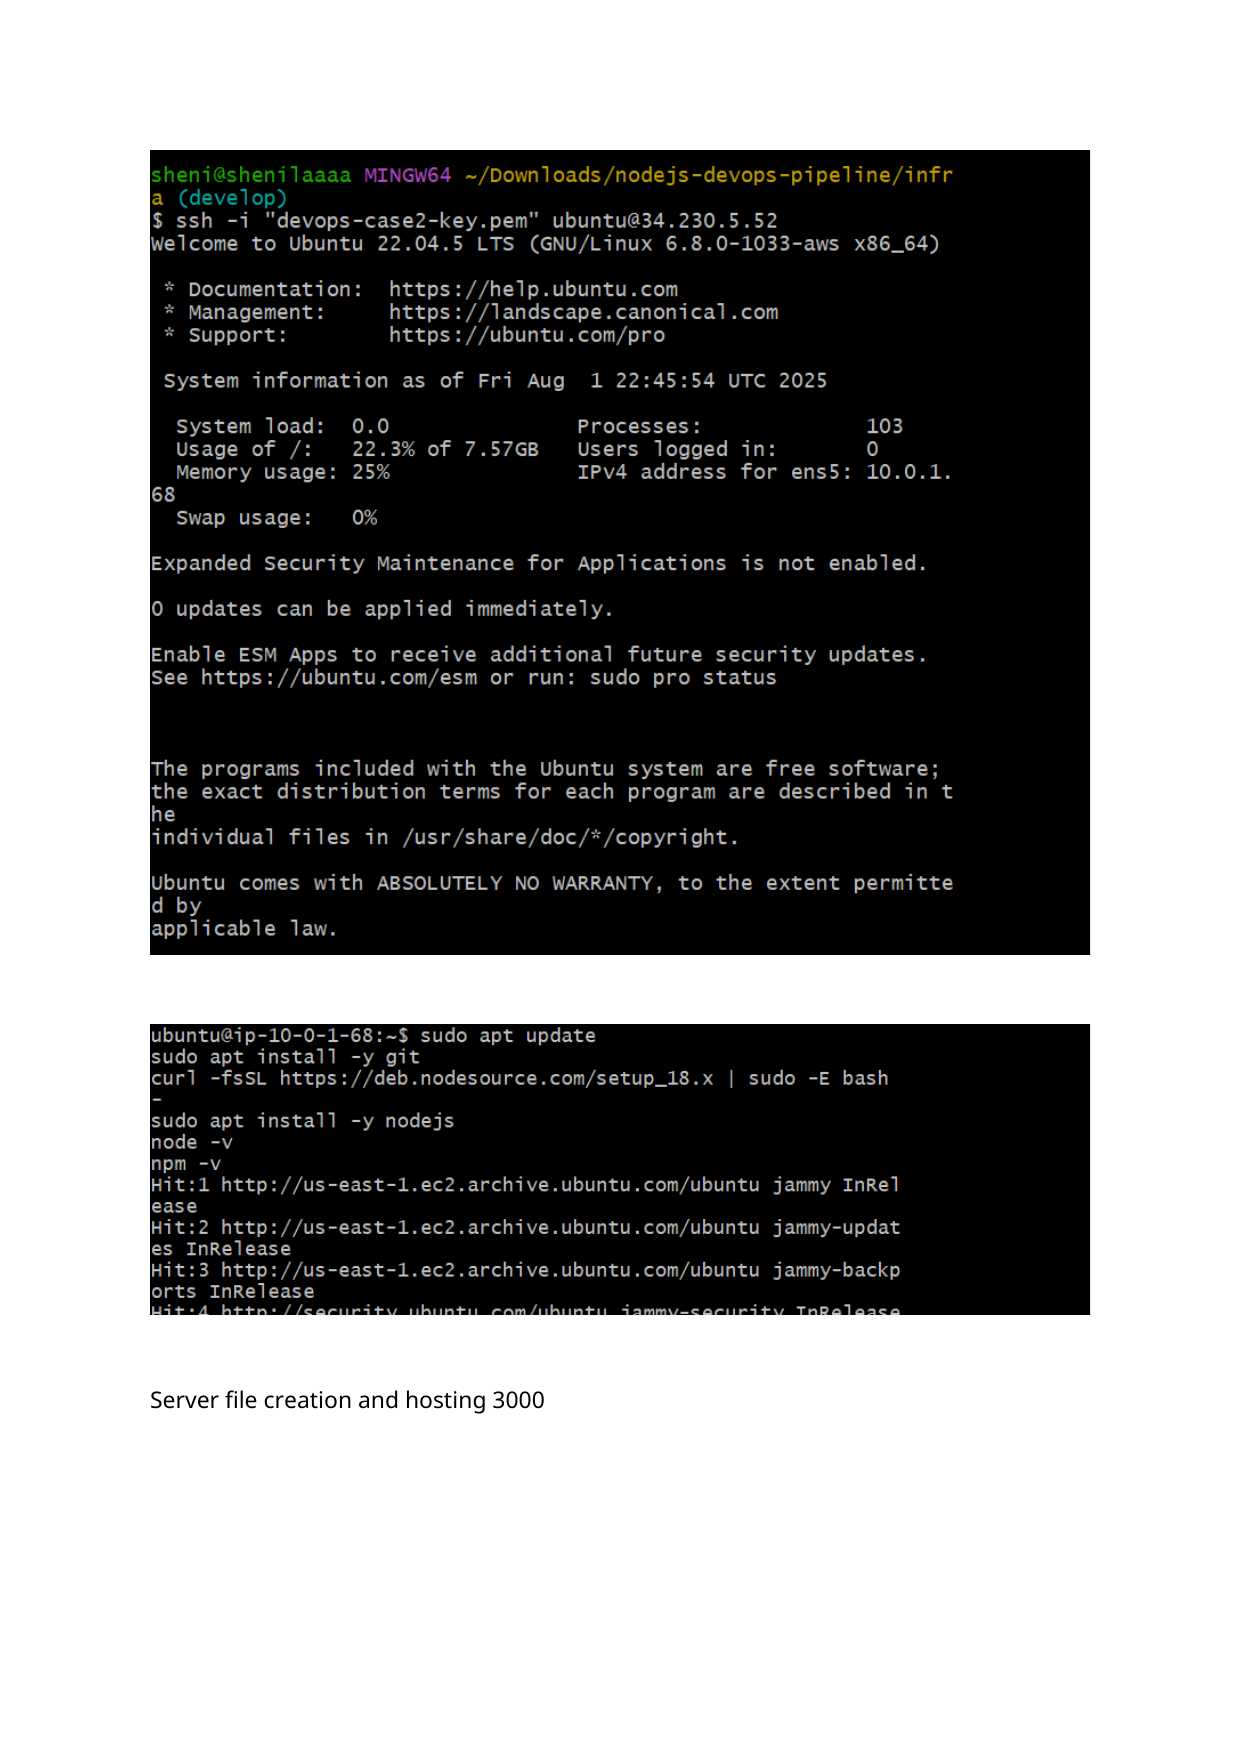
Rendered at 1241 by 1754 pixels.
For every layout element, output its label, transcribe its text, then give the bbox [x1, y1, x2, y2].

picture [150, 150, 1091, 955]
text Server file creation and hosting 3000 [150, 1384, 1090, 1416]
picture [150, 1024, 1091, 1315]
